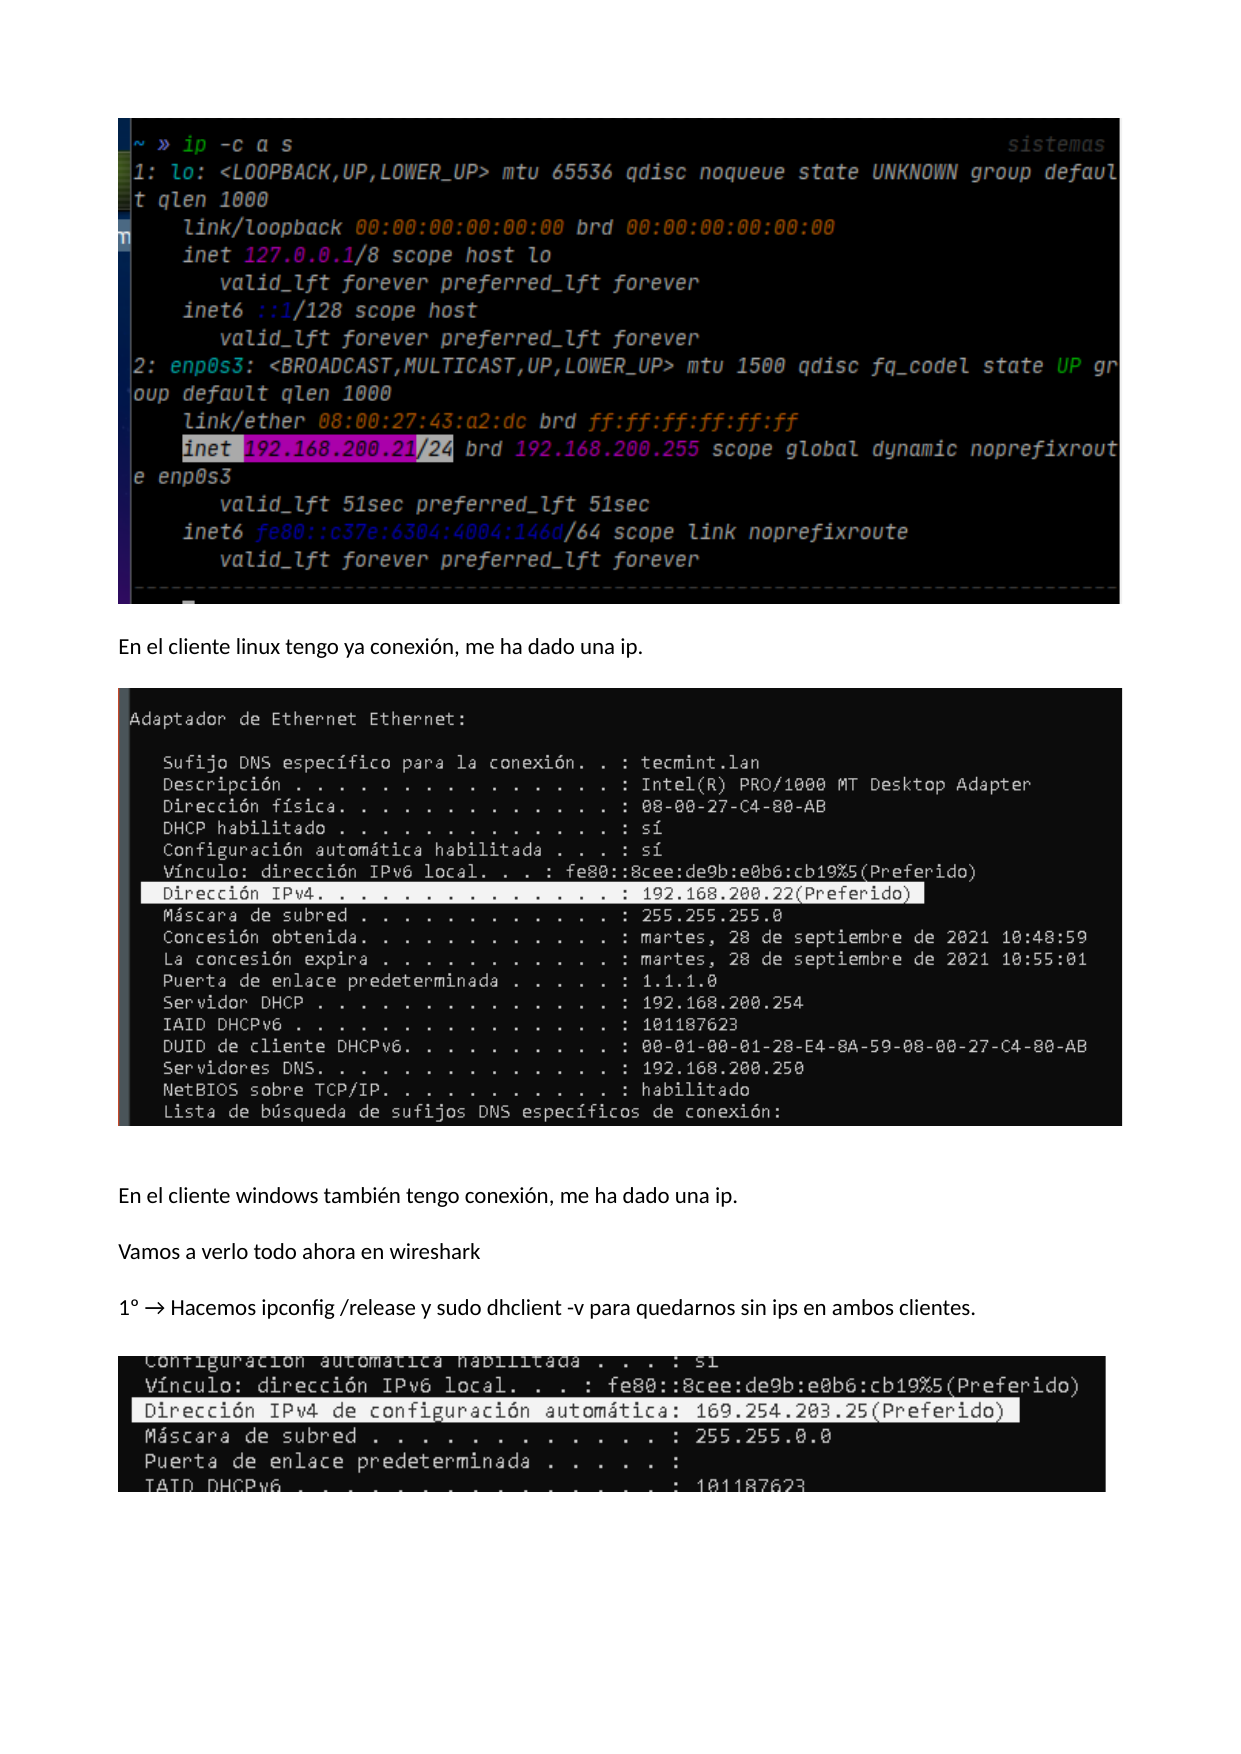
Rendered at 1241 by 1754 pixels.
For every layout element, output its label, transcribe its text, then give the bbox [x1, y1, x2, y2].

text 1º → Hacemos ipconfig /release y sudo dhclient -v para quedarnos sin ips en ambos clientes. [118, 1293, 1122, 1322]
picture [118, 118, 1123, 604]
text En el cliente linux tengo ya conexión, me ha dado una ip. [118, 632, 1122, 660]
picture [118, 1356, 1106, 1492]
text En el cliente windows también tengo conexión, me ha dado una ip. [118, 1181, 1122, 1209]
picture [118, 688, 1123, 1126]
text Vamos a verlo todo ahora en wireshark [118, 1237, 1122, 1266]
